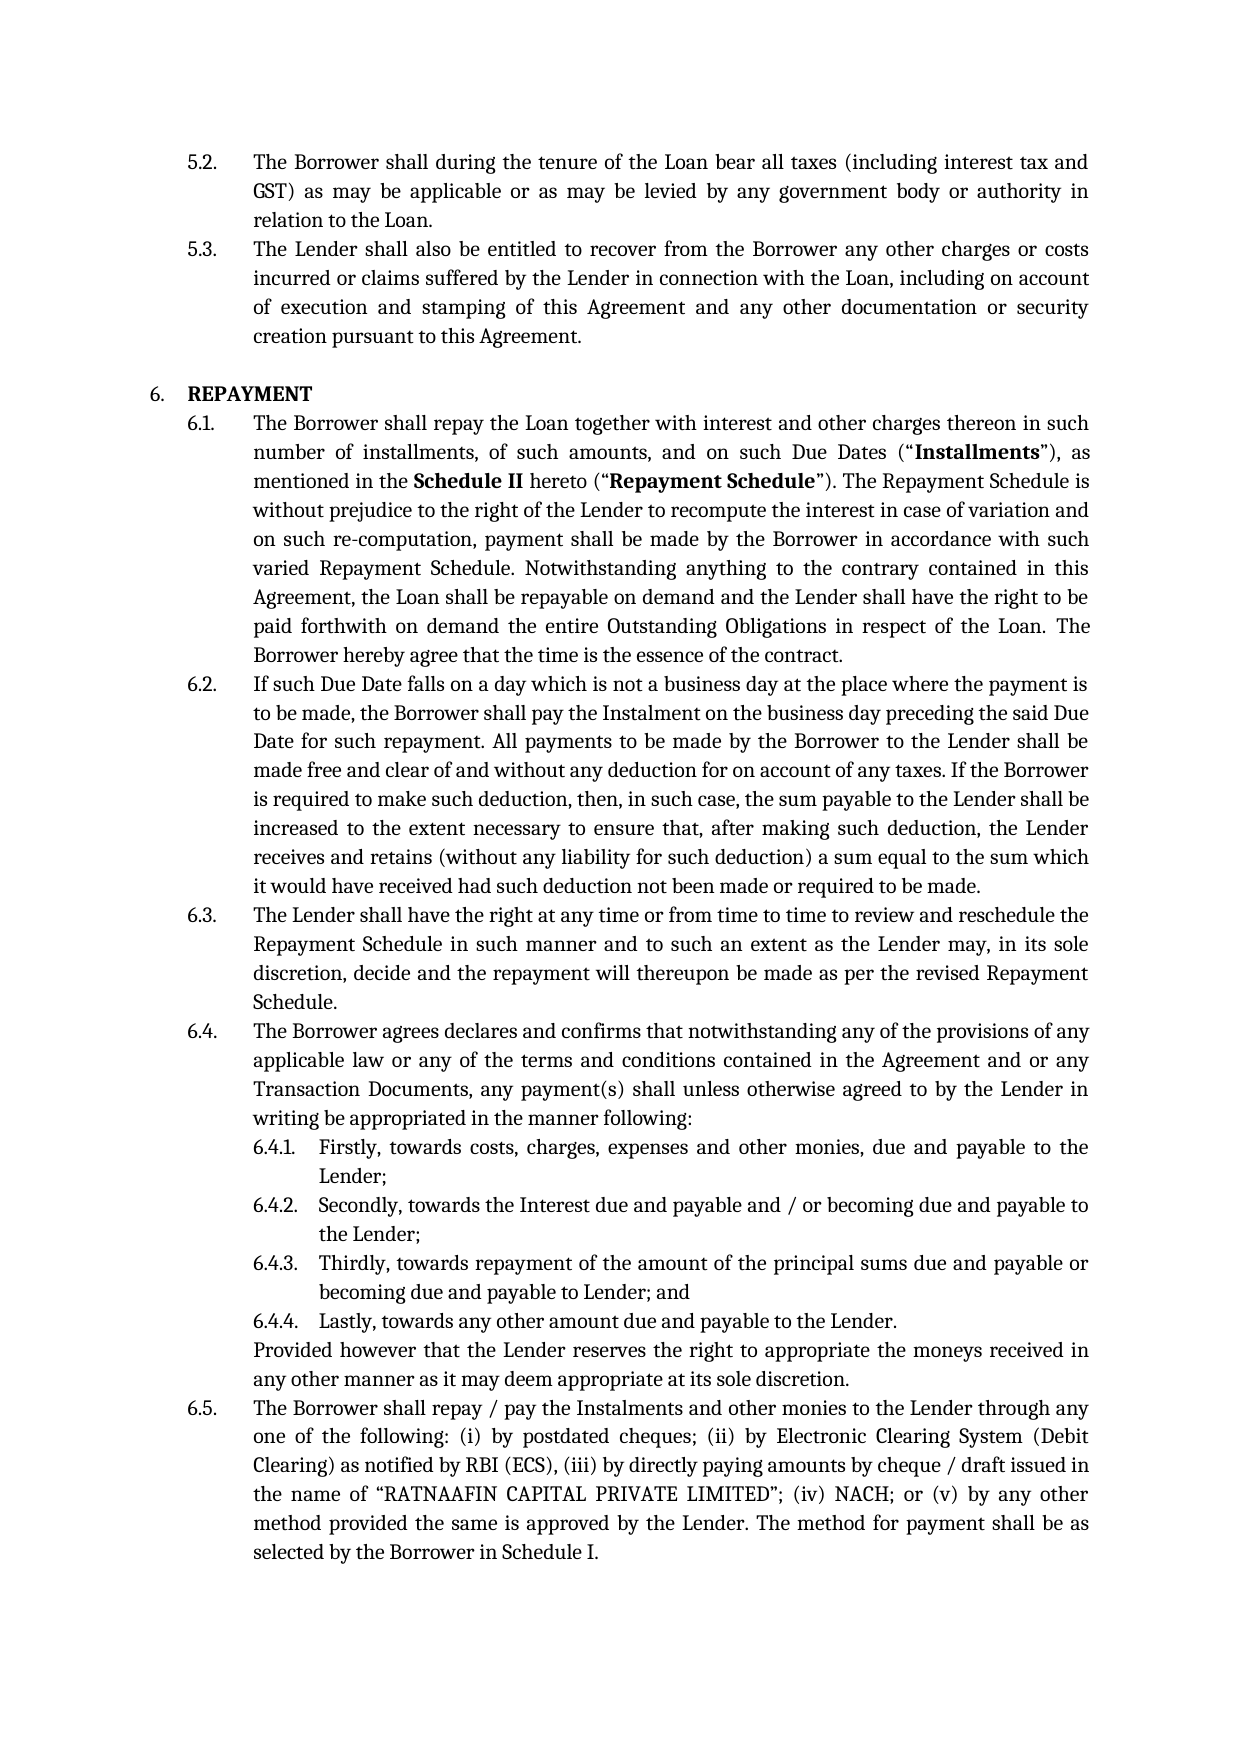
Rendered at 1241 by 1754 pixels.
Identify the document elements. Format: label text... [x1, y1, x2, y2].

list The Borrower agrees declares and confirms that notwithstanding any of the provisions of any applicable law or any of the terms and conditions contained in the Agreement and or any Transaction Documents, any payment(s) shall unless otherwise agreed to by the Lender in writing be appropriated in the manner following: [187, 1019, 1090, 1131]
list Thirdly, towards repayment of the amount of the principal sums due and payable or becoming due and payable to Lender; and [253, 1250, 1090, 1304]
list The Borrower shall during the tenure of the Loan bear all taxes (including interest tax and GST) as may be applicable or as may be levied by any government body or authority in relation to the Loan. [187, 150, 1090, 233]
list Lastly, towards any other amount due and payable to the Lender. [253, 1308, 1090, 1333]
list REPAYMENT [150, 382, 1090, 407]
list Firstly, towards costs, charges, expenses and other monies, due and payable to the Lender; [253, 1134, 1090, 1189]
list The Borrower shall repay the Loan together with interest and other charges thereon in such number of installments, of such amounts, and on such Due Dates (“Installments”), as mentioned in the Schedule II hereto (“Repayment Schedule”). The Repayment Schedule is without prejudice to the right of the Lender to recompute the interest in case of variation and on such re-computation, payment shall be made by the Borrower in accordance with such varied Repayment Schedule. Notwithstanding anything to the contrary contained in this Agreement, the Loan shall be repayable on demand and the Lender shall have the right to be paid forthwith on demand the entire Outstanding Obligations in respect of the Loan. The Borrower hereby agree that the time is the essence of the contract. [187, 411, 1090, 667]
list If such Due Date falls on a day which is not a business day at the place where the payment is to be made, the Borrower shall pay the Instalment on the business day preceding the said Due Date for such repayment. All payments to be made by the Borrower to the Lender shall be made free and clear of and without any deduction for on account of any taxes. If the Borrower is required to make such deduction, then, in such case, the sum payable to the Lender shall be increased to the extent necessary to ensure that, after making such deduction, the Lender receives and retains (without any liability for such deduction) a sum equal to the sum which it would have received had such deduction not been made or required to be made. [187, 671, 1090, 899]
list The Lender shall have the right at any time or from time to time to review and reschedule the Repayment Schedule in such manner and to such an extent as the Lender may, in its sole discretion, decide and the repayment will thereupon be made as per the revised Repayment Schedule. [187, 903, 1090, 1015]
text Provided however that the Lender reserves the right to appropriate the moneys received in any other manner as it may deem appropriate at its sole discretion. [253, 1337, 1090, 1391]
list The Lender shall also be entitled to recover from the Borrower any other charges or costs incurred or claims suffered by the Lender in connection with the Loan, including on account of execution and stamping of this Agreement and any other documentation or security creation pursuant to this Agreement. [187, 237, 1090, 349]
list Secondly, towards the Interest due and payable and / or becoming due and payable to the Lender; [253, 1192, 1090, 1247]
list The Borrower shall repay / pay the Instalments and other monies to the Lender through any one of the following: (i) by postdated cheques; (ii) by Electronic Clearing System (Debit Clearing) as notified by RBI (ECS), (iii) by directly paying amounts by cheque / draft issued in the name of “RATNAAFIN CAPITAL PRIVATE LIMITED”; (iv) NACH; or (v) by any other method provided the same is approved by the Lender. The method for payment shall be as selected by the Borrower in Schedule I. [187, 1395, 1090, 1565]
